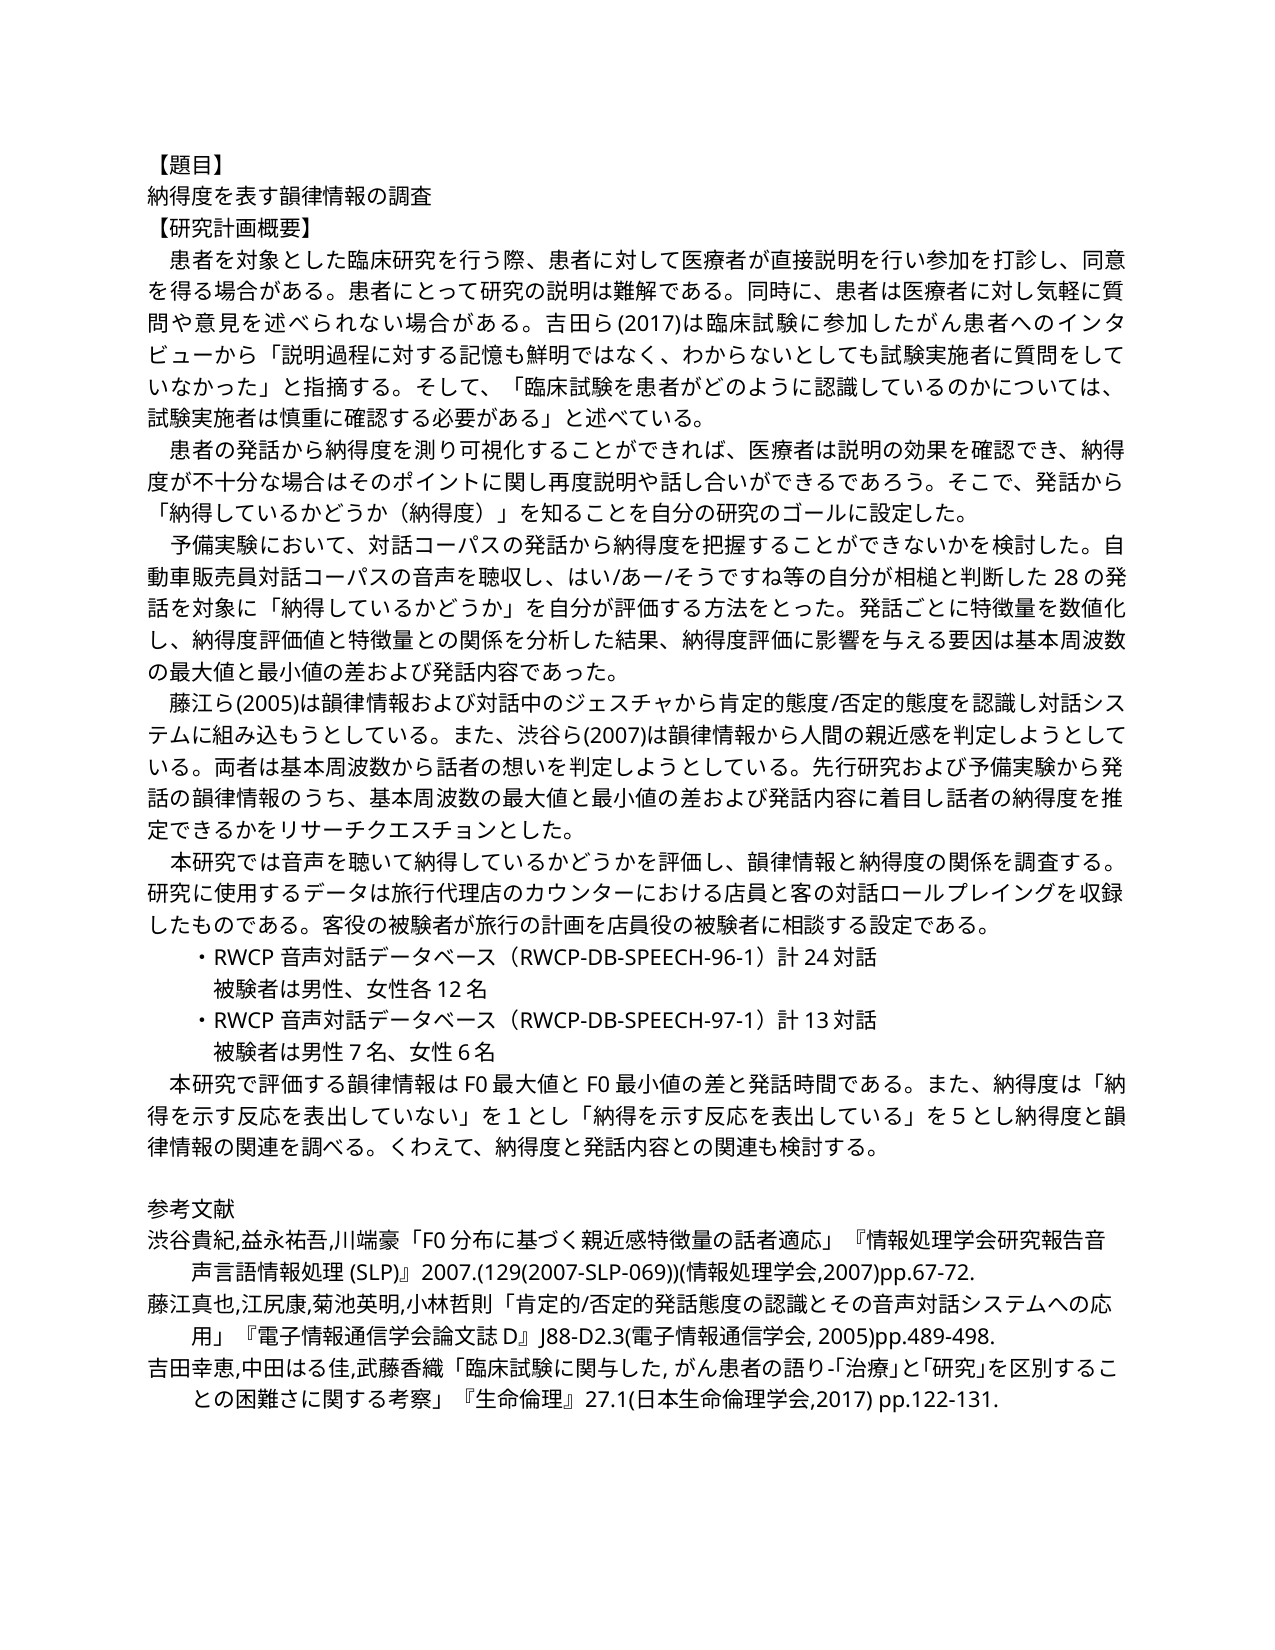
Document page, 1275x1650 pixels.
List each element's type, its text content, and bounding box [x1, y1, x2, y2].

text 被験者は男性、女性各12名 [148, 972, 1127, 1003]
text 藤江真也,江尻康,菊池英明,小林哲則「肯定的/否定的発話態度の認識とその音声対話システムへの応用」『電子情報通信学会論文誌D』J88-D2.3(電子情報通信学会, 2005)pp.489-498. [148, 1287, 1127, 1351]
text 参考文献 [148, 1192, 1127, 1223]
text 本研究では音声を聴いて納得しているかどうかを評価し、韻律情報と納得度の関係を調査する。研究に使用するデータは旅行代理店のカウンターにおける店員と客の対話ロールプレイングを収録したものである。客役の被験者が旅行の計画を店員役の被験者に相談する設定である。 [148, 845, 1127, 940]
text ・RWCP 音声対話データベース（RWCP-DB-SPEECH-97-1）計13対話 [148, 1003, 1127, 1035]
text 【研究計画概要】 [148, 211, 1127, 243]
text 渋谷貴紀,益永祐吾,川端豪「F0分布に基づく親近感特徴量の話者適応」『情報処理学会研究報告音声言語情報処理 (SLP)』2007.(129(2007-SLP-069))(情報処理学会,2007)pp.67-72. [148, 1223, 1127, 1287]
text ・RWCP 音声対話データベース（RWCP-DB-SPEECH-96-1）計24対話 [148, 940, 1127, 972]
text 患者を対象とした臨床研究を行う際、患者に対して医療者が直接説明を行い参加を打診し、同意を得る場合がある。患者にとって研究の説明は難解である。同時に、患者は医療者に対し気軽に質問や意見を述べられない場合がある。吉田ら(2017)は臨床試験に参加したがん患者へのインタビューから「説明過程に対する記憶も鮮明ではなく、わからないとしても試験実施者に質問をしていなかった」と指摘する。そして、「臨床試験を患者がどのように認識しているのかについては、試験実施者は慎重に確認する必要がある」と述べている。 [148, 243, 1127, 433]
text 患者の発話から納得度を測り可視化することができれば、医療者は説明の効果を確認でき、納得度が不十分な場合はそのポイントに関し再度説明や話し合いができるであろう。そこで、発話から「納得しているかどうか（納得度）」を知ることを自分の研究のゴールに設定した。 [148, 433, 1127, 528]
text 本研究で評価する韻律情報はF0最大値とF0最小値の差と発話時間である。また、納得度は「納得を示す反応を表出していない」を１とし「納得を示す反応を表出している」を５とし納得度と韻律情報の関連を調べる。くわえて、納得度と発話内容との関連も検討する。 [148, 1067, 1127, 1162]
text 納得度を表す韻律情報の調査 [148, 179, 1127, 211]
text 予備実験において、対話コーパスの発話から納得度を把握することができないかを検討した。自動車販売員対話コーパスの音声を聴収し、はい/あー/そうですね等の自分が相槌と判断した28の発話を対象に「納得しているかどうか」を自分が評価する方法をとった。発話ごとに特徴量を数値化し、納得度評価値と特徴量との関係を分析した結果、納得度評価に影響を与える要因は基本周波数の最大値と最小値の差および発話内容であった。 [148, 528, 1127, 686]
text 藤江ら(2005)は韻律情報および対話中のジェスチャから肯定的態度/否定的態度を認識し対話システムに組み込もうとしている。また、渋谷ら(2007)は韻律情報から人間の親近感を判定しようとしている。両者は基本周波数から話者の想いを判定しようとしている。先⾏研究および予備実験から発話の韻律情報のうち、基本周波数の最大値と最小値の差および発話内容に着目し話者の納得度を推定できるかをリサーチクエスチョンとした。 [148, 686, 1127, 845]
text 吉田幸恵,中田はる佳,武藤香織「臨床試験に関与した, がん患者の語り-｢治療｣と｢研究｣を区別することの困難さに関する考察」『生命倫理』27.1(日本生命倫理学会,2017) pp.122-131. [148, 1351, 1127, 1414]
text 【題目】 [148, 148, 1127, 179]
text 被験者は男性7名、女性6名 [148, 1035, 1127, 1067]
